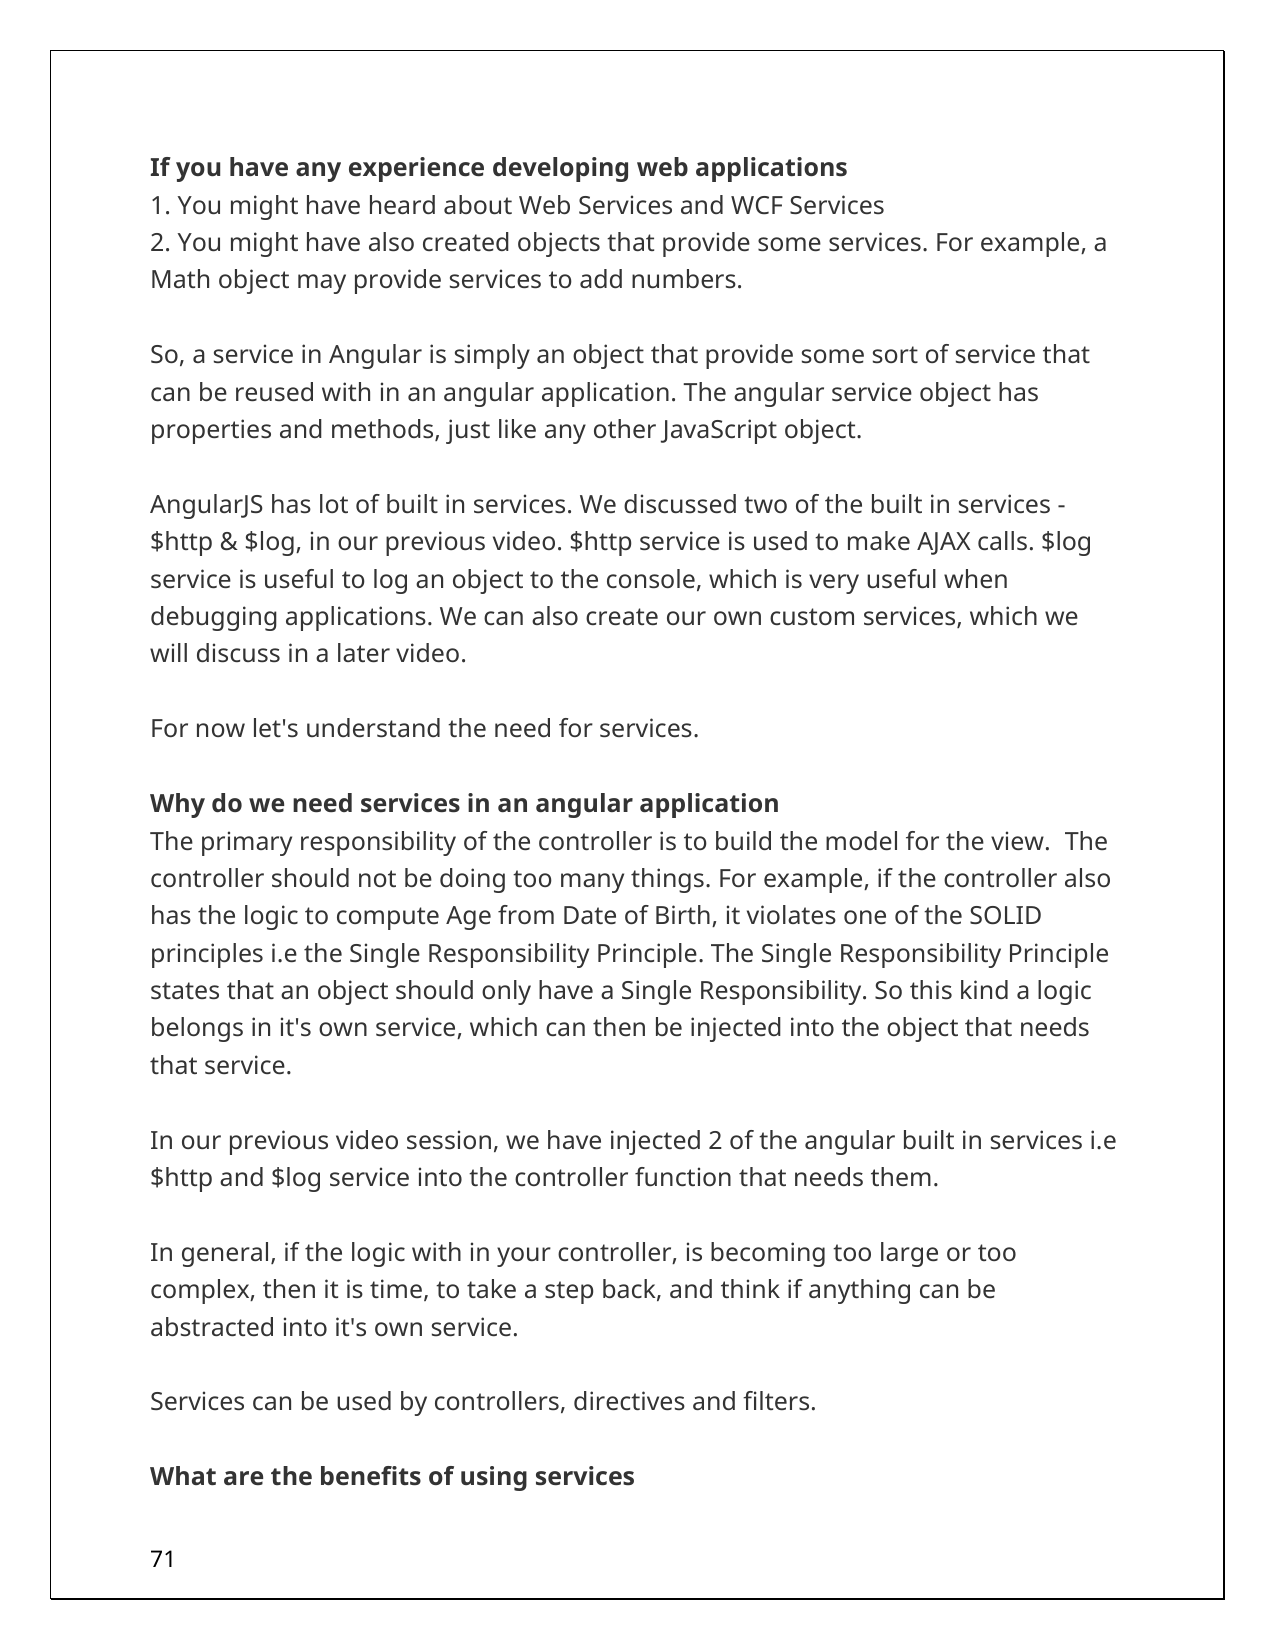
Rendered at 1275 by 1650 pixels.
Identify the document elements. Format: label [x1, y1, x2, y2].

text [150, 150, 1124, 1493]
